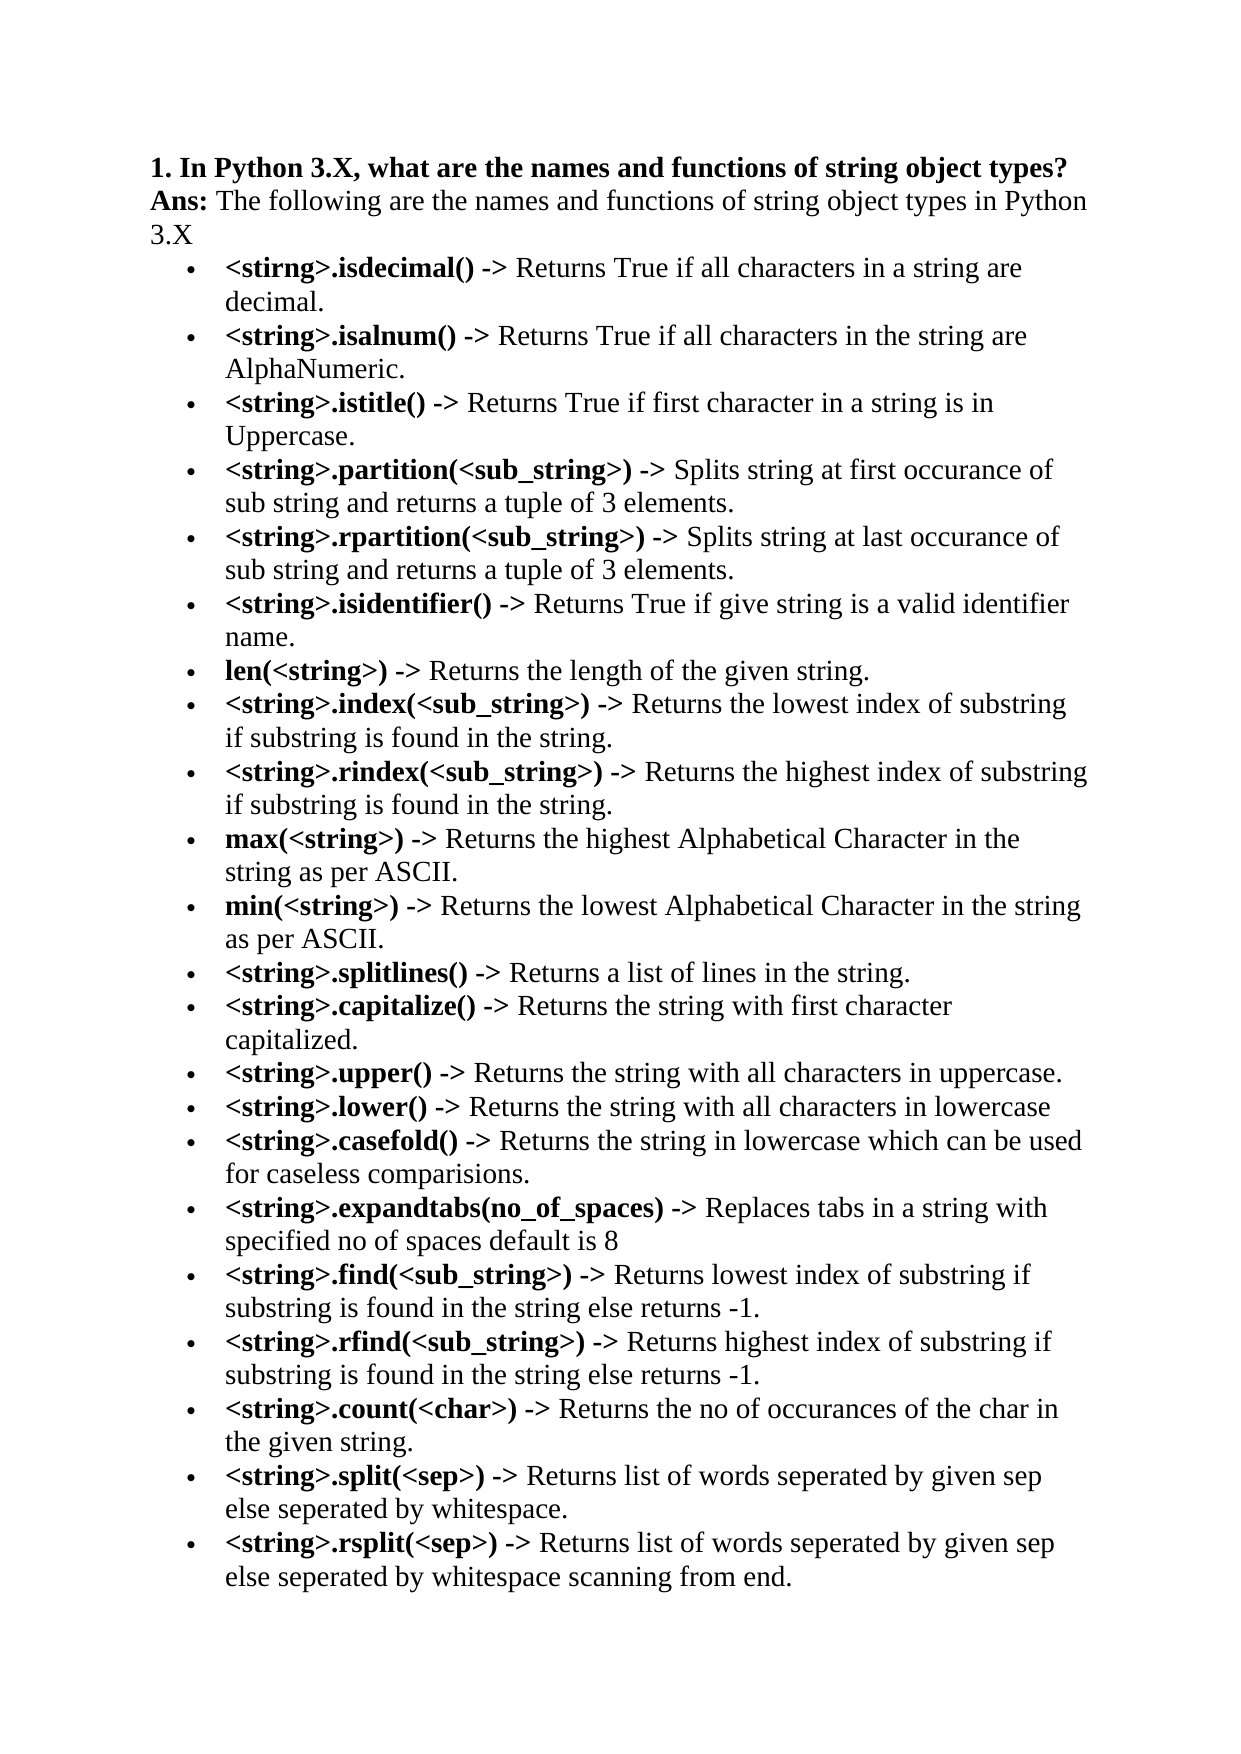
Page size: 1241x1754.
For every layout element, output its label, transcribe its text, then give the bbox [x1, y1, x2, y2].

list <stirng>.isdecimal() -> Returns True if all characters in a string are decimal. [187, 251, 1090, 318]
list <string>.isidentifier() -> Returns True if give string is a valid identifier name. [187, 586, 1090, 653]
list <string>.isalnum() -> Returns True if all characters in the string are AlphaNumeric. [187, 318, 1090, 385]
list min(<string>) -> Returns the lowest Alphabetical Character in the string as per ASCII. [187, 888, 1090, 955]
list <string>.upper() -> Returns the string with all characters in uppercase. [187, 1056, 1090, 1089]
list <string>.find(<sub_string>) -> Returns lowest index of substring if substring is found in the string else returns -1. [187, 1257, 1090, 1324]
text Ans: The following are the names and functions of string object types in Python 3.X [150, 183, 1090, 251]
list <string>.rindex(<sub_string>) -> Returns the highest index of substring if substring is found in the string. [187, 754, 1090, 821]
list len(<string>) -> Returns the length of the given string. [187, 653, 1090, 687]
list <string>.rfind(<sub_string>) -> Returns highest index of substring if substring is found in the string else returns -1. [187, 1324, 1090, 1391]
list <string>.splitlines() -> Returns a list of lines in the string. [187, 955, 1090, 988]
list <string>.lower() -> Returns the string with all characters in lowercase [187, 1089, 1090, 1123]
list <string>.split(<sep>) -> Returns list of words seperated by given sep else seperated by whitespace. [187, 1458, 1090, 1525]
list <string>.expandtabs(no_of_spaces) -> Replaces tabs in a string with specified no of spaces default is 8 [187, 1190, 1090, 1257]
list <string>.index(<sub_string>) -> Returns the lowest index of substring if substring is found in the string. [187, 687, 1090, 754]
list <string>.casefold() -> Returns the string in lowercase which can be used for caseless comparisions. [187, 1123, 1090, 1190]
list <string>.istitle() -> Returns True if first character in a string is in Uppercase. [187, 385, 1090, 452]
list max(<string>) -> Returns the highest Alphabetical Character in the string as per ASCII. [187, 821, 1090, 888]
text 1. In Python 3.X, what are the names and functions of string object types? [150, 150, 1090, 183]
list <string>.rsplit(<sep>) -> Returns list of words seperated by given sep else seperated by whitespace scanning from end. [187, 1525, 1090, 1592]
list <string>.count(<char>) -> Returns the no of occurances of the char in the given string. [187, 1391, 1090, 1458]
list <string>.capitalize() -> Returns the string with first character capitalized. [187, 988, 1090, 1056]
list <string>.rpartition(<sub_string>) -> Splits string at last occurance of sub string and returns a tuple of 3 elements. [187, 519, 1090, 586]
list <string>.partition(<sub_string>) -> Splits string at first occurance of sub string and returns a tuple of 3 elements. [187, 452, 1090, 519]
